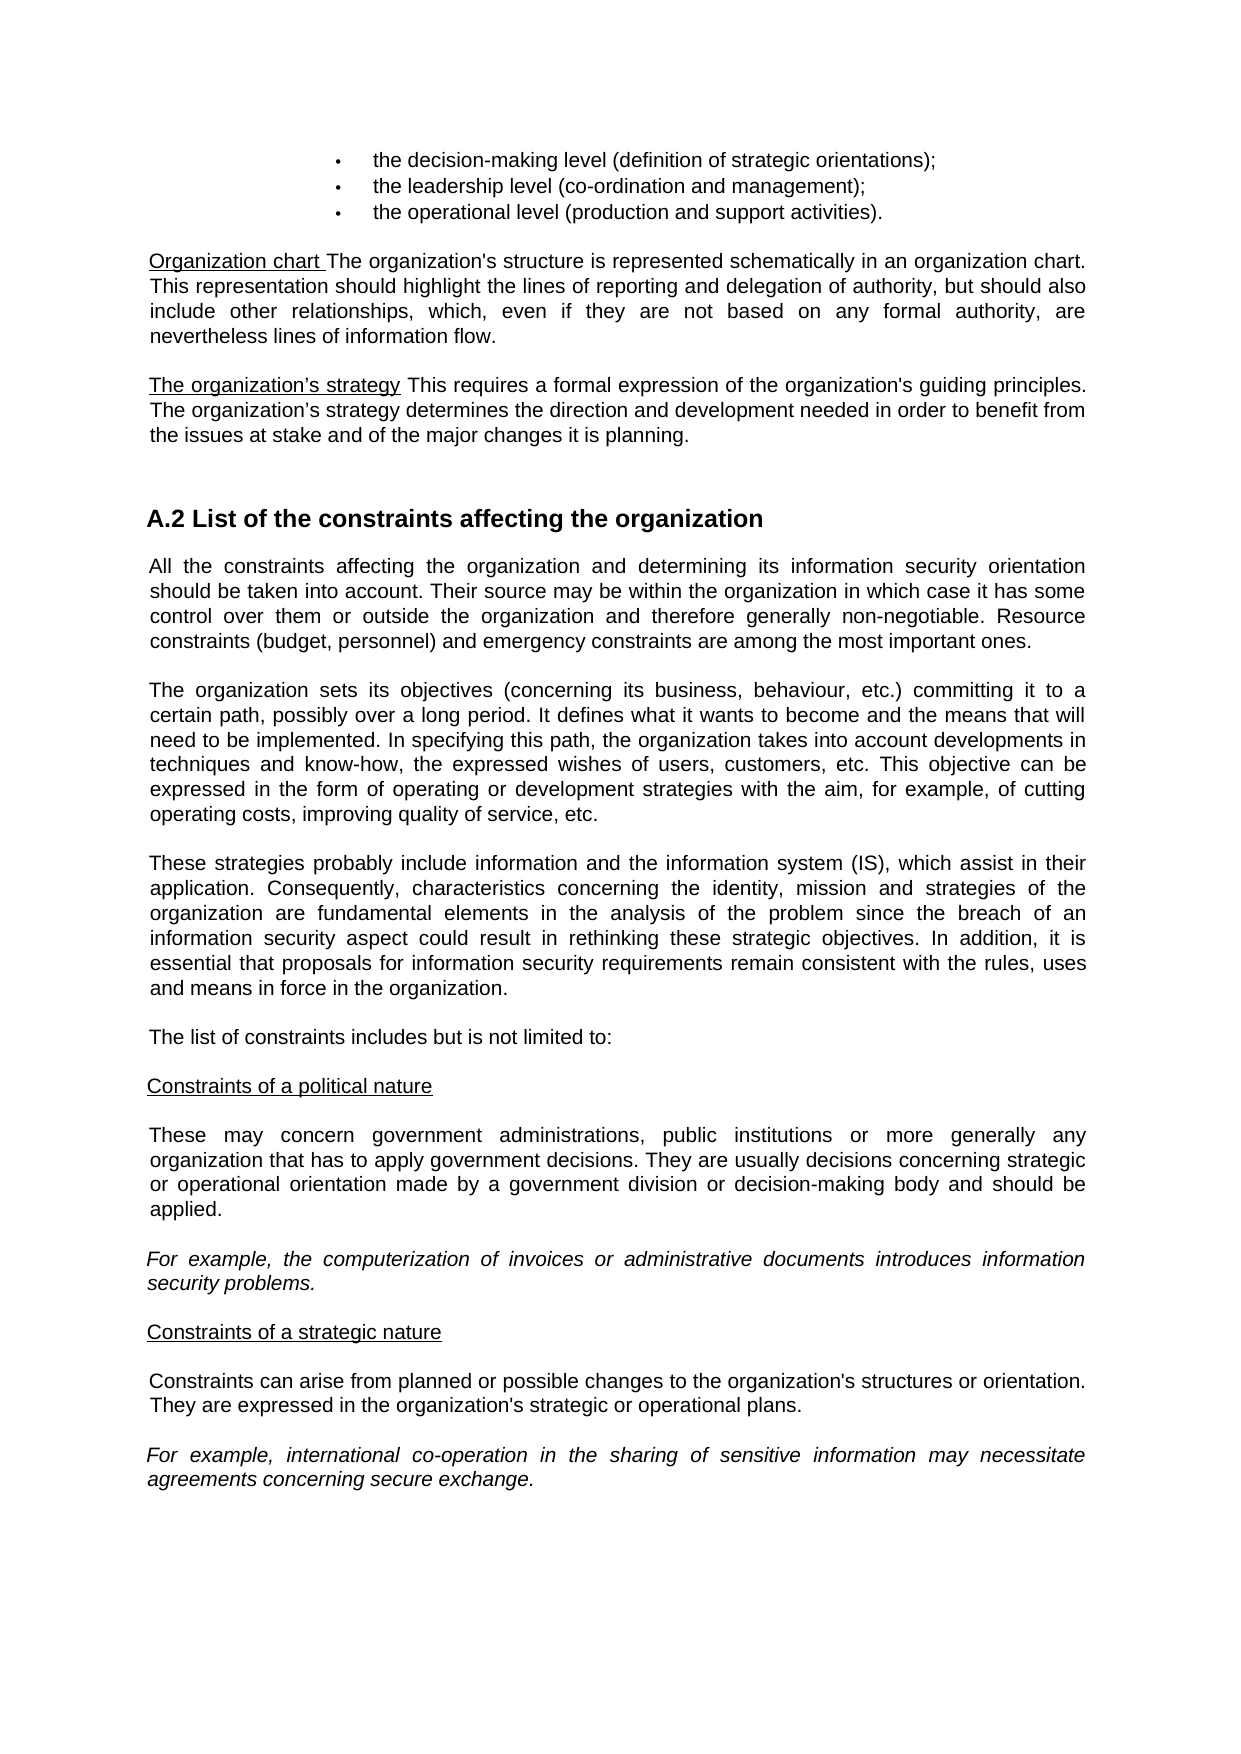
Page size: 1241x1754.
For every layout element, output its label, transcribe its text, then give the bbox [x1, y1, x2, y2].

text The organization’s strategy This requires a formal expression of the organization's guiding principles. The organization’s strategy determines the direction and development needed in order to benefit from the issues at stake and of the major changes it is planning. [148, 373, 1088, 447]
text Constraints can arise from planned or possible changes to the organization's structures or orientation. They are expressed in the organization's strategic or operational plans. [148, 1368, 1088, 1417]
text Organization chart The organization's structure is represented schematically in an organization chart. This representation should highlight the lines of reporting and delegation of authority, but should also include other relationships, which, even if they are not based on any formal authority, are nevertheless lines of information flow. [148, 249, 1088, 348]
text These may concern government administrations, public institutions or more generally any organization that has to apply government decisions. They are usually decisions concerning strategic or operational orientation made by a government division or decision-making body and should be applied. [148, 1122, 1088, 1221]
subtitle Constraints of a political nature [147, 1074, 1088, 1098]
list the leadership level (co-ordination and management); [335, 174, 1088, 198]
text The list of constraints includes but is not limited to: [148, 1025, 1088, 1049]
text These strategies probably include information and the information system (IS), which assist in their application. Consequently, characteristics concerning the identity, mission and strategies of the organization are fundamental elements in the analysis of the problem since the breach of an information security aspect could result in rethinking these strategic objectives. In addition, it is essential that proposals for information security requirements remain consistent with the rules, uses and means in force in the organization. [148, 851, 1088, 1000]
text The organization sets its objectives (concerning its business, behaviour, etc.) committing it to a certain path, possibly over a long period. It defines what it wants to become and the means that will need to be implemented. In specifying this path, the organization takes into account developments in techniques and know-how, the expressed wishes of users, customers, etc. This objective can be expressed in the form of operating or development strategies with the aim, for example, of cutting operating costs, improving quality of service, etc. [148, 678, 1088, 826]
text All the constraints affecting the organization and determining its information security orientation should be taken into account. Their source may be within the organization in which case it has some control over them or outside the organization and therefore generally non-negotiable. Resource constraints (budget, personnel) and emergency constraints are among the most important ones. [148, 554, 1088, 652]
text For example, international co-operation in the sharing of sensitive information may necessitate agreements concerning secure exchange. [146, 1442, 1088, 1491]
subtitle A.2 List of the constraints affecting the organization [146, 504, 1086, 532]
text For example, the computerization of invoices or administrative documents introduces information security problems. [146, 1246, 1088, 1295]
list the decision-making level (definition of strategic orientations); [335, 148, 1088, 172]
list the operational level (production and support activities). [335, 200, 1088, 224]
subtitle Constraints of a strategic nature [147, 1320, 1088, 1344]
